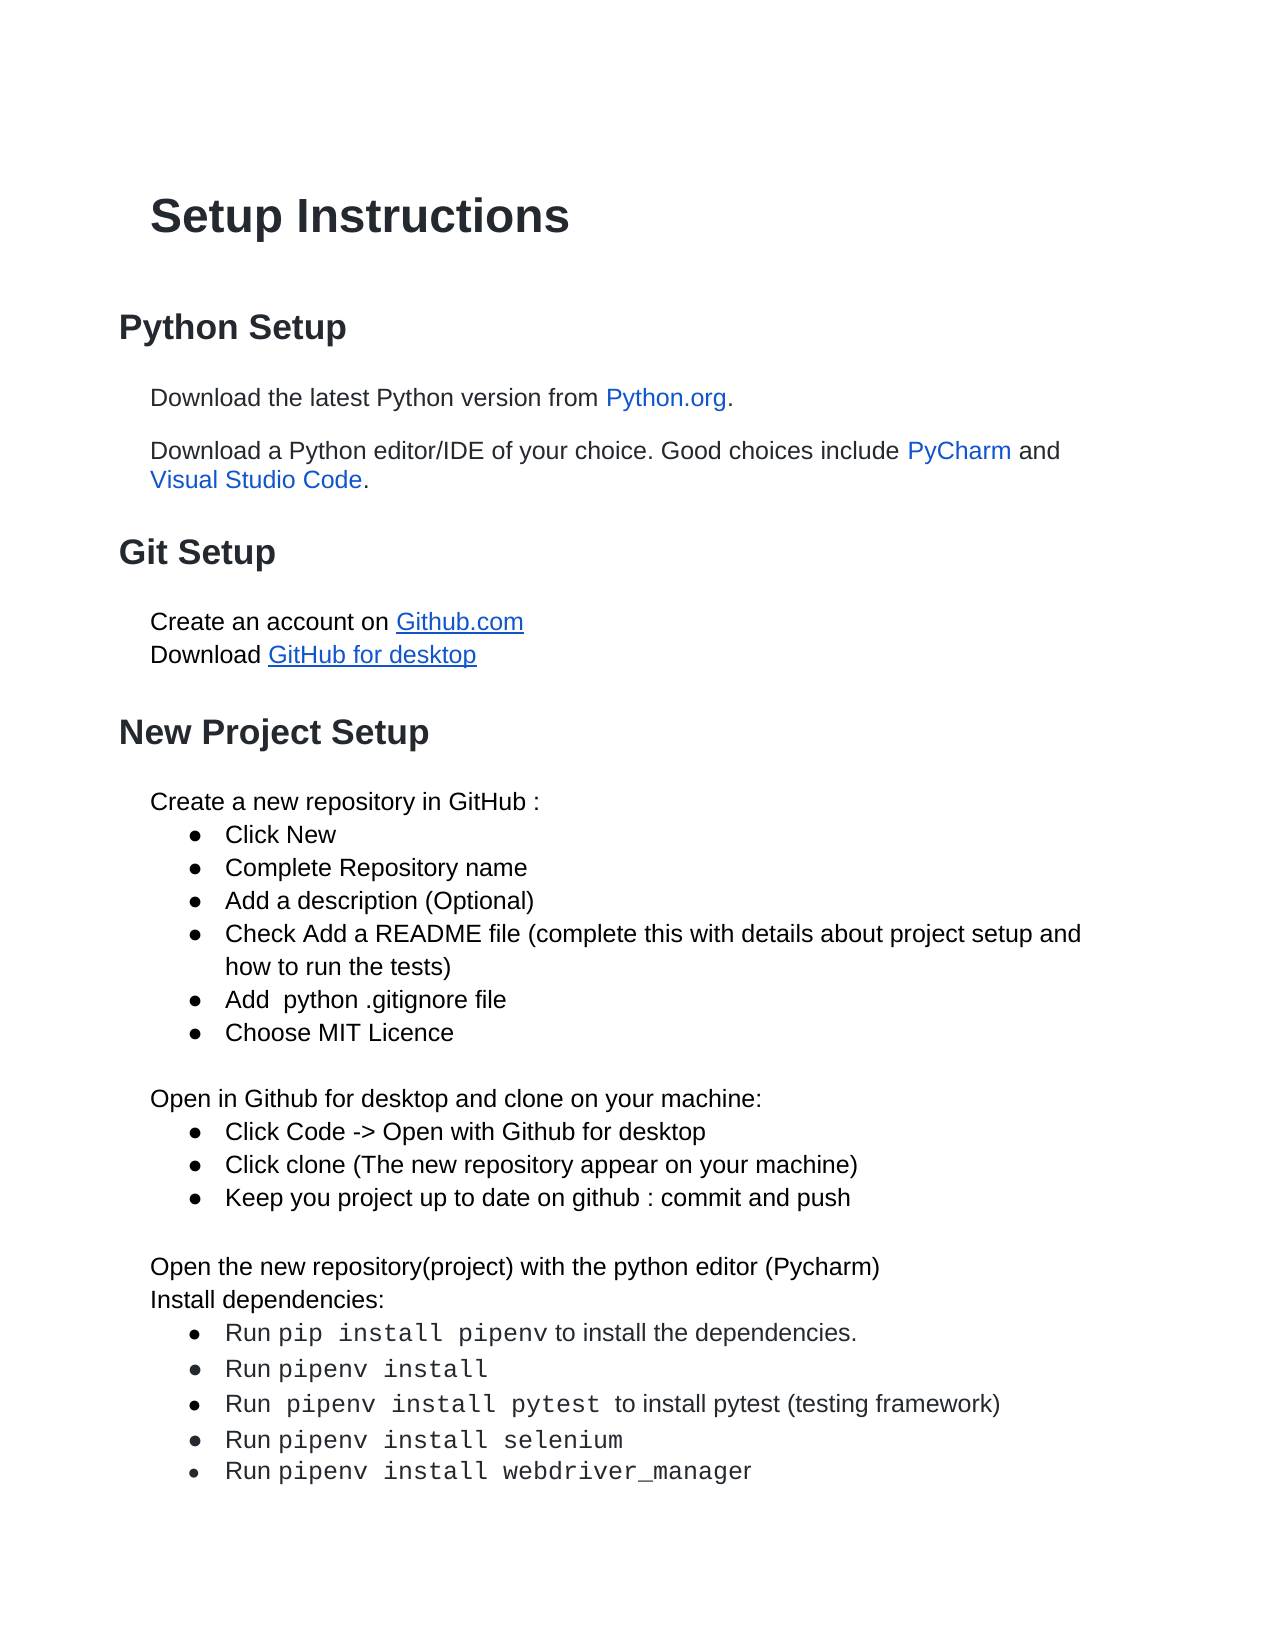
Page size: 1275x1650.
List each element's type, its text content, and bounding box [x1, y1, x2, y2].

list Run pipenv install selenium [187, 1425, 1125, 1456]
list Click clone (The new repository appear on your machine) [187, 1150, 1125, 1179]
text Download a Python editor/IDE of your choice. Good choices include PyCharm and Visual Studio Code. [150, 436, 1125, 494]
list Run pipenv install webdriver_manager [187, 1456, 1125, 1487]
subtitle Python Setup [119, 306, 1125, 357]
subtitle Git Setup [119, 531, 1125, 582]
list Complete Repository name [187, 853, 1125, 882]
text Download the latest Python version from Python.org. [150, 382, 1125, 411]
text Install dependencies: [150, 1285, 1125, 1314]
text Download GitHub for desktop [150, 640, 1125, 669]
text Open the new repository(project) with the python editor (Pycharm) [150, 1252, 1125, 1281]
list Add python .gitignore file [187, 985, 1125, 1014]
list Run pip install pipenv to install the dependencies. [187, 1318, 1125, 1349]
list Choose MIT Licence [187, 1018, 1125, 1047]
subtitle New Project Setup [119, 711, 1125, 762]
text Create an account on Github.com [150, 607, 1125, 636]
text Create a new repository in GitHub : [150, 787, 1125, 816]
list Run pipenv install [187, 1354, 1125, 1385]
list Click Code -> Open with Github for desktop [187, 1117, 1125, 1146]
list Check Add a README file (complete this with details about project setup and how to run the tests) [187, 919, 1125, 981]
list Add a description (Optional) [187, 886, 1125, 915]
list Keep you project up to date on github : commit and push [187, 1183, 1125, 1212]
list Click New [187, 820, 1125, 849]
list Run pipenv install pytest to install pytest (testing framework) [187, 1389, 1125, 1420]
text Open in Github for desktop and clone on your machine: [150, 1084, 1125, 1113]
subtitle Setup Instructions [150, 187, 1125, 255]
